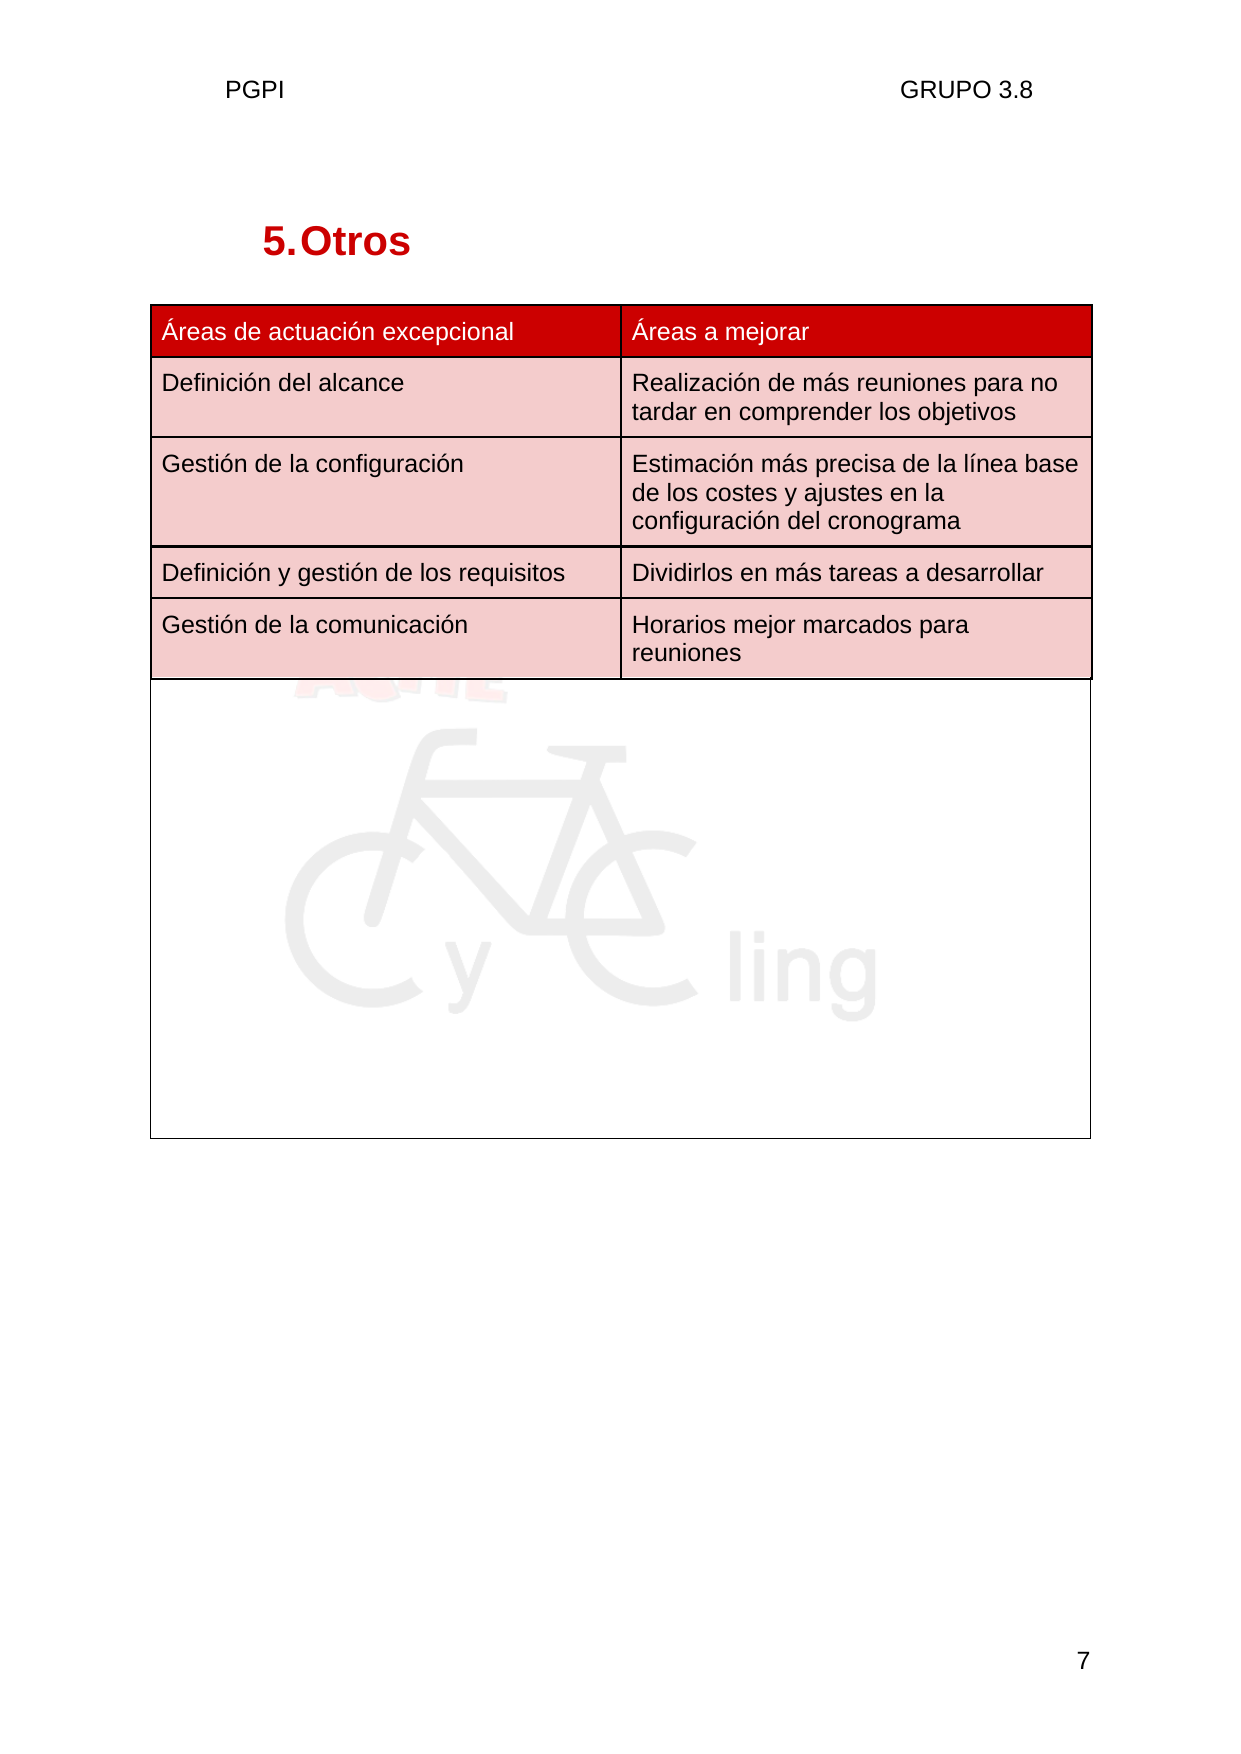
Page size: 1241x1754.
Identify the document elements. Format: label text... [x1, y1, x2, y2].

table_cell Dividirlos en más tareas a desarrollar [622, 548, 1091, 597]
table_cell Definición del alcance [152, 358, 620, 436]
table_cell Definición y gestión de los requisitos [152, 548, 620, 597]
table_header Áreas de actuación excepcional [152, 306, 620, 356]
table_cell Gestión de la comunicación [152, 599, 620, 677]
table_cell Realización de más reuniones para no tardar en comprender los objetivos [622, 358, 1091, 436]
list Otros [225, 216, 1090, 264]
table_cell Gestión de la configuración [152, 438, 620, 545]
table_header Áreas a mejorar [622, 306, 1091, 356]
table_cell Estimación más precisa de la línea base de los costes y ajustes en la configuración del cronograma [622, 438, 1091, 545]
table_cell Horarios mejor marcados para reuniones [622, 599, 1091, 677]
